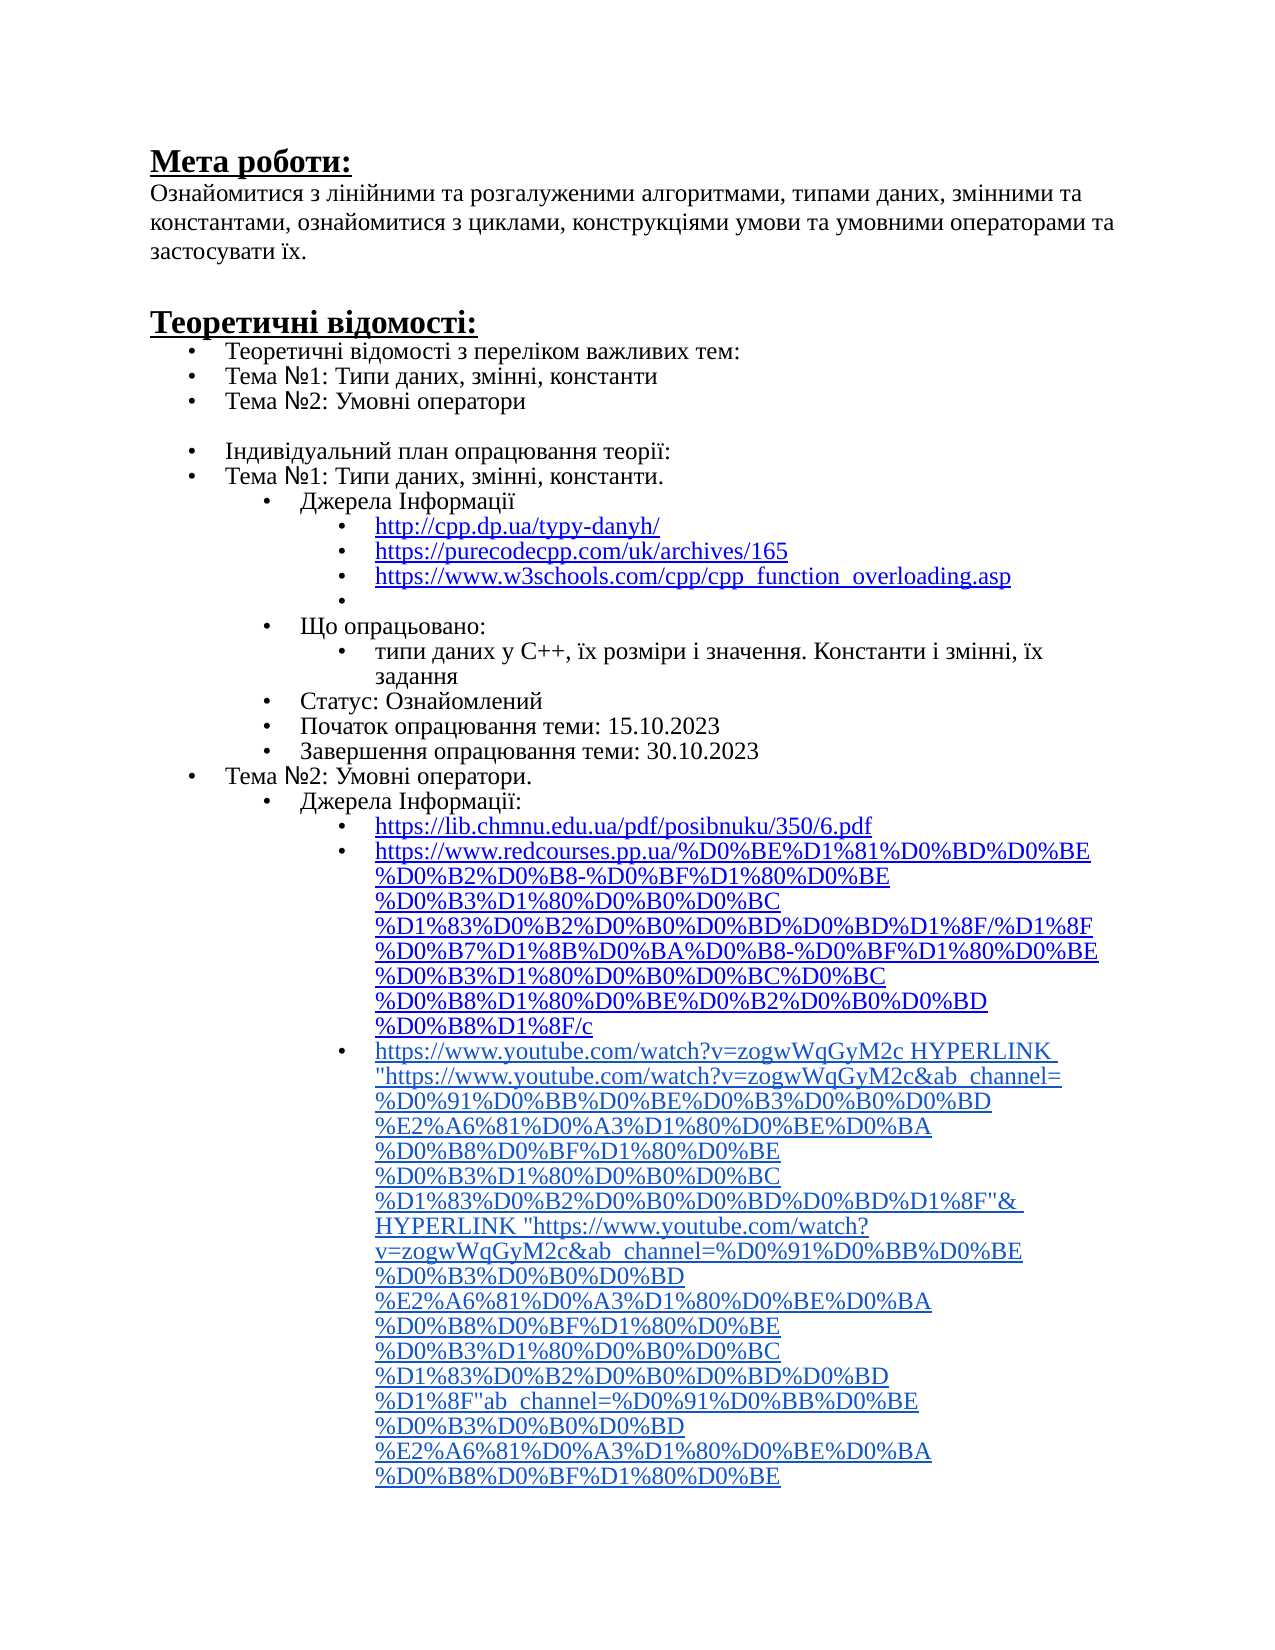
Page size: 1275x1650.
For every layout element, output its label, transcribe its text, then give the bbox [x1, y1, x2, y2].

list Тема №2: Умовні оператори. [187, 764, 1125, 789]
list Початок опрацювання теми: 15.10.2023 [262, 714, 1125, 739]
list Теоретичні відомості з переліком важливих тем: [187, 339, 1125, 364]
text Мета роботи: [150, 150, 1125, 179]
list Індивідуальний план опрацювання теорії: [187, 439, 1125, 464]
list https://www.redcourses.pp.ua/%D0%BE%D1%81%D0%BD%D0%BE%D0%B2%D0%B8-%D0%BF%D1%80%D0%BE%D0%B3%D1%80%D0%B0%D0%BC%D1%83%D0%B2%D0%B0%D0%BD%D0%BD%D1%8F/%D1%8F%D0%B7%D1%8B%D0%BA%D0%B8-%D0%BF%D1%80%D0%BE%D0%B3%D1%80%D0%B0%D0%BC%D0%BC%D0%B8%D1%80%D0%BE%D0%B2%D0%B0%D0%BD%D0%B8%D1%8F/c [337, 839, 1125, 1039]
list Завершення опрацювання теми: 30.10.2023 [262, 739, 1125, 764]
list Тема №1: Типи даних, змінні, константи [187, 364, 1125, 389]
list типи даних у С++, їх розміри і значення. Константи і змінні, їх задання [337, 639, 1125, 689]
list Джерела Інформації: [262, 789, 1125, 814]
list http://cpp.dp.ua/typy-danyh/ [337, 514, 1125, 539]
list Що опрацьовано: [262, 614, 1125, 639]
list Джерела Інформації [262, 489, 1125, 514]
list Тема №2: Умовні оператори [187, 389, 1125, 414]
list https://purecodecpp.com/uk/archives/165 [337, 539, 1125, 564]
list Статус: Ознайомлений [262, 689, 1125, 714]
list https://www.w3schools.com/cpp/cpp_function_overloading.asp [337, 564, 1125, 589]
text Теоретичні відомості: [150, 311, 1125, 339]
list https://lib.chmnu.edu.ua/pdf/posibnuku/350/6.pdf [337, 814, 1125, 839]
list Тема №1: Типи даних, змінні, константи. [187, 464, 1125, 489]
text Ознайомитися з лінійними та розгалуженими алгоритмами, типами даних, змінними та константами, ознайомитися з циклами, конструкціями умови та умовними операторами та застосувати їх. [150, 179, 1125, 265]
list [337, 1039, 1125, 1489]
